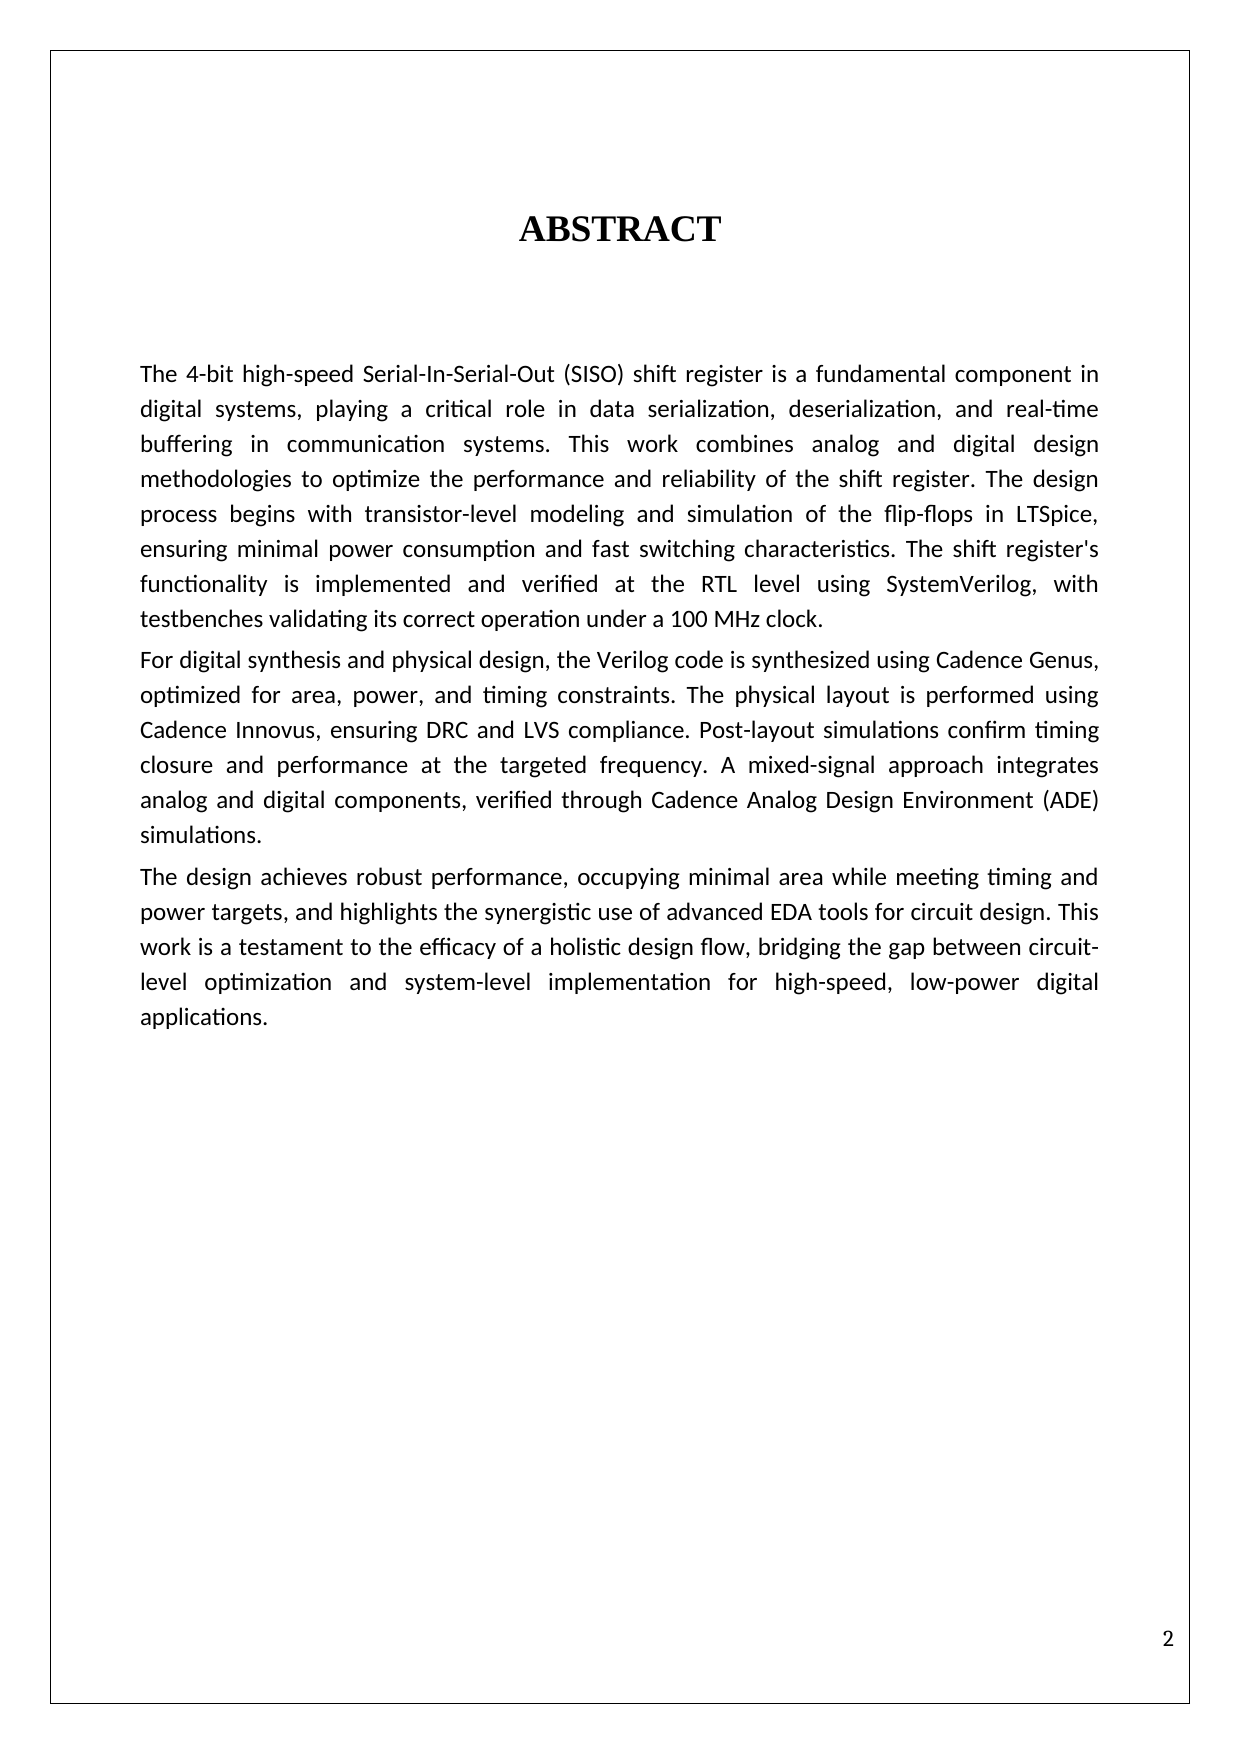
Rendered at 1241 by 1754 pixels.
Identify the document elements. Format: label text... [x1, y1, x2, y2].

subtitle ABSTRACT [140, 206, 1101, 249]
subtitle The 4-bit high-speed Serial-In-Serial-Out (SISO) shift register is a fundamental component in digital systems, playing a critical role in data serialization, deserialization, and real-time buffering in communication systems. This work combines analog and digital design methodologies to optimize the performance and reliability of the shift register. The design process begins with transistor-level modeling and simulation of the flip-flops in LTSpice, ensuring minimal power consumption and fast switching characteristics. The shift register's functionality is implemented and verified at the RTL level using SystemVerilog, with testbenches validating its correct operation under a 100 MHz clock. [140, 358, 1101, 633]
subtitle For digital synthesis and physical design, the Verilog code is synthesized using Cadence Genus, optimized for area, power, and timing constraints. The physical layout is performed using Cadence Innovus, ensuring DRC and LVS compliance. Post-layout simulations confirm timing closure and performance at the targeted frequency. A mixed-signal approach integrates analog and digital components, verified through Cadence Analog Design Environment (ADE) simulations. [140, 644, 1101, 850]
subtitle The design achieves robust performance, occupying minimal area while meeting timing and power targets, and highlights the synergistic use of advanced EDA tools for circuit design. This work is a testament to the efficacy of a holistic design flow, bridging the gap between circuit-level optimization and system-level implementation for high-speed, low-power digital applications. [140, 861, 1101, 1031]
